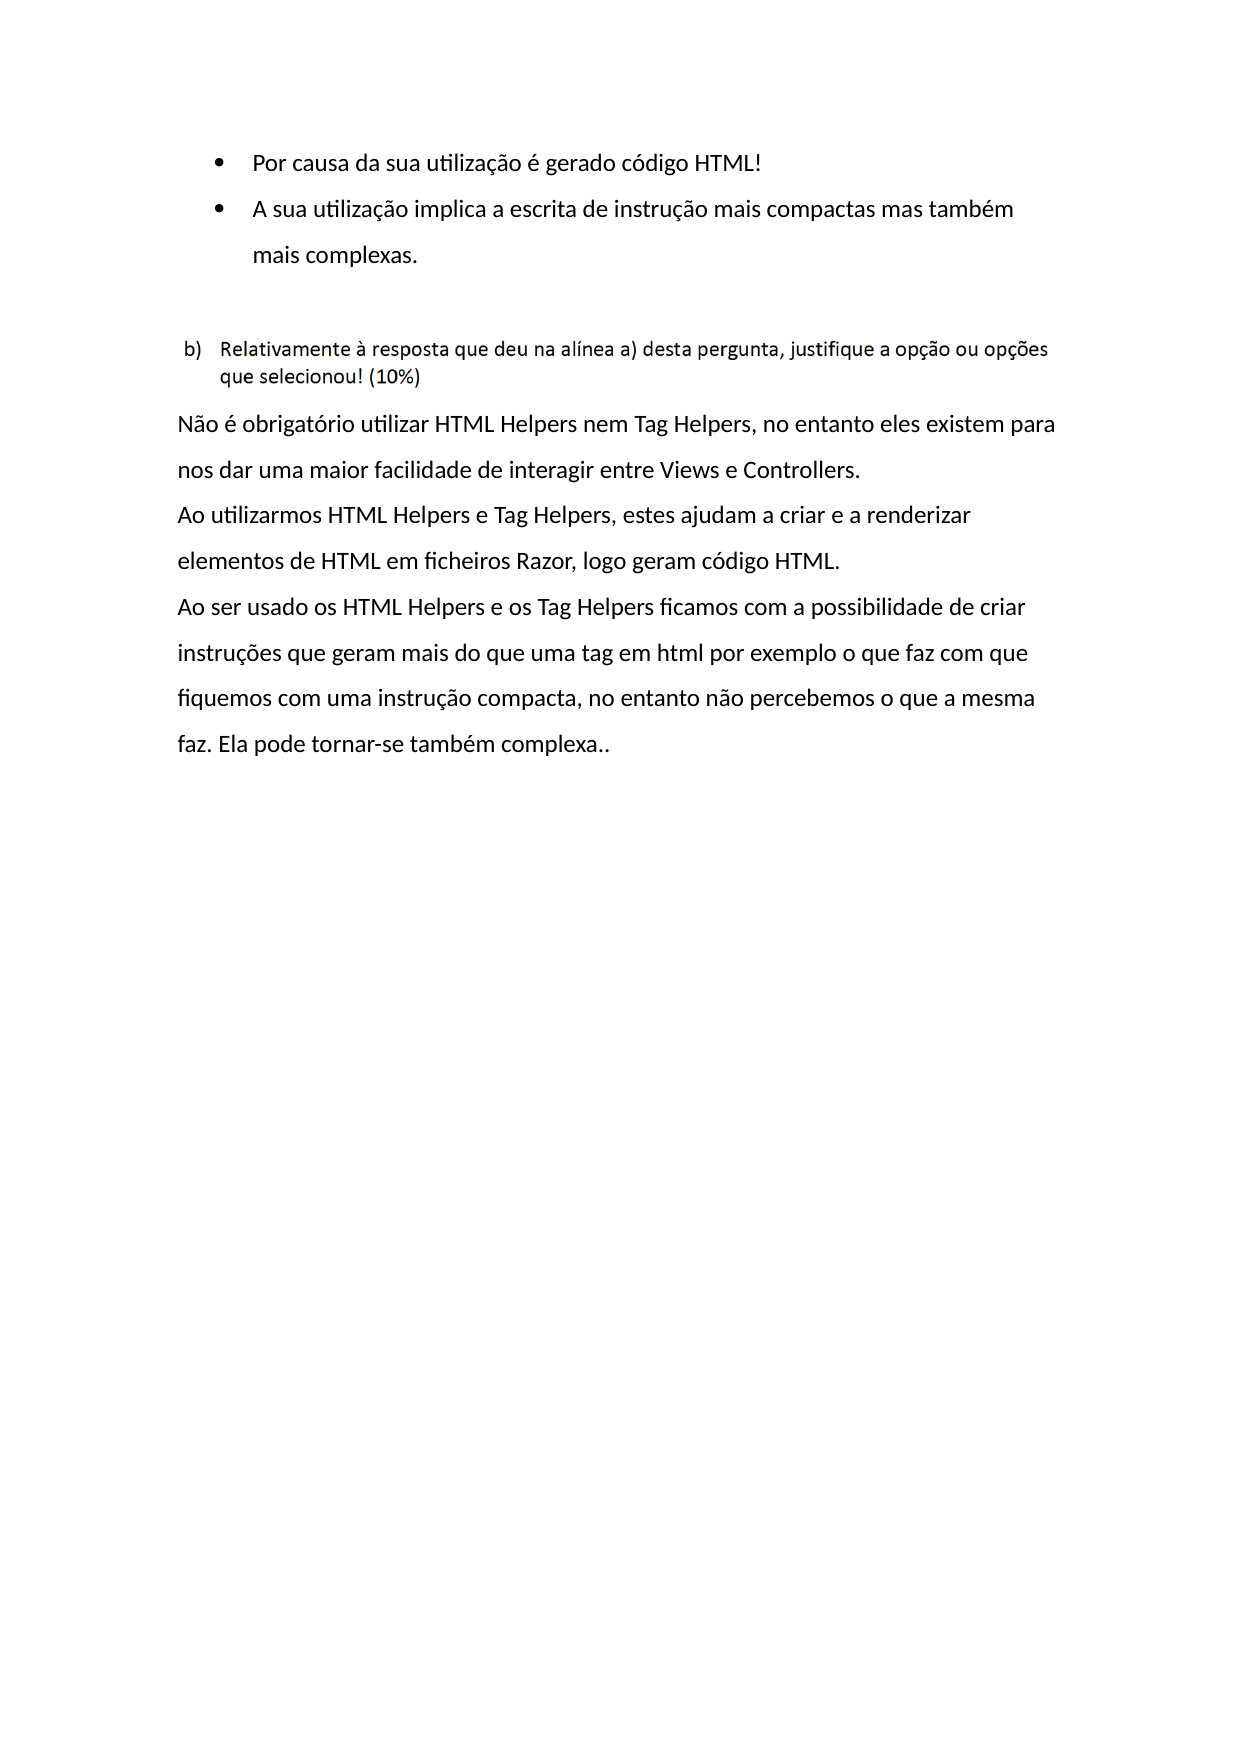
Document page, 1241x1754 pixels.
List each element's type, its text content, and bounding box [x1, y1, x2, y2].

text Não é obrigatório utilizar HTML Helpers nem Tag Helpers, no entanto eles existem para nos dar uma maior facilidade de interagir entre Views e Controllers. [177, 408, 1063, 484]
text Ao ser usado os HTML Helpers e os Tag Helpers ficamos com a possibilidade de criar instruções que geram mais do que uma tag em html por exemplo o que faz com que fiquemos com uma instrução compacta, no entanto não percebemos o que a mesma faz. Ela pode tornar-se também complexa.. [177, 591, 1063, 759]
picture [177, 330, 1063, 393]
text Ao utilizarmos HTML Helpers e Tag Helpers, estes ajudam a criar e a renderizar elementos de HTML em ficheiros Razor, logo geram código HTML. [177, 499, 1063, 576]
list Por causa da sua utilização é gerado código HTML! [215, 148, 1063, 178]
list A sua utilização implica a escrita de instrução mais compactas mas também mais complexas. [215, 193, 1063, 269]
